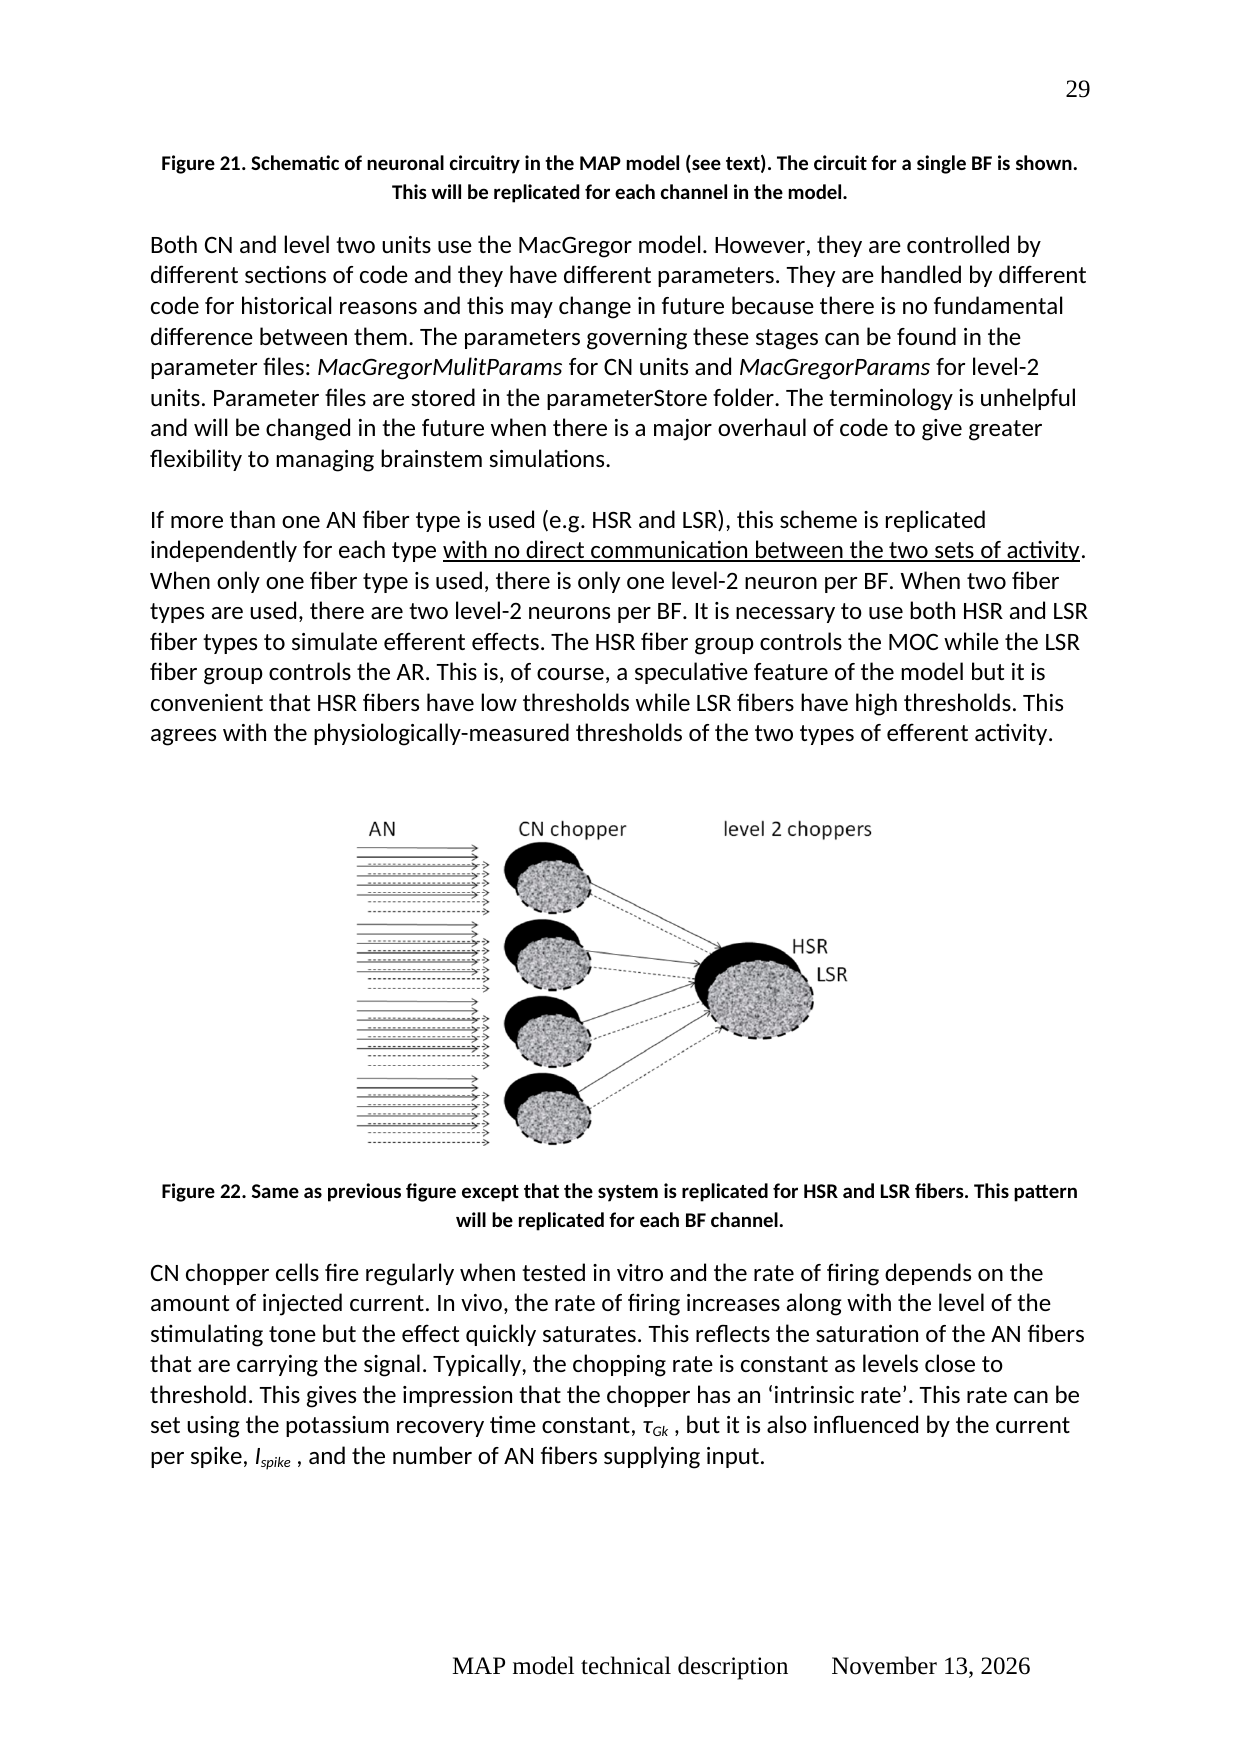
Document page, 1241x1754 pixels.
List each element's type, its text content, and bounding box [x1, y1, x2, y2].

text When only one fiber type is used, there is only one level-2 neuron per BF. When two fiber types are used, there are two level-2 neurons per BF. It is necessary to use both HSR and LSR fiber types to simulate efferent effects. The HSR fiber group controls the MOC while the LSR fiber group controls the AR. This is, of course, a speculative feature of the model but it is convenient that HSR fibers have low thresholds while LSR fibers have high thresholds. This agrees with the physiologically-measured thresholds of the two types of efferent activity. [150, 565, 1090, 748]
text Both CN and level two units use the MacGregor model. However, they are controlled by different sections of code and they have different parameters. They are handled by different code for historical reasons and this may change in future because there is no fundamental difference between them. The parameters governing these stages can be found in the parameter files: MacGregorMulitParams for CN units and MacGregorParams for level-2 units. Parameter files are stored in the parameterStore folder. The terminology is unhelpful and will be changed in the future when there is a major overhaul of code to give greater flexibility to managing brainstem simulations. [150, 229, 1090, 473]
text CN chopper cells fire regularly when tested in vitro and the rate of firing depends on the amount of injected current. In vivo, the rate of firing increases along with the level of the stimulating tone but the effect quickly saturates. This reflects the saturation of the AN fibers that are carrying the signal. Typically, the chopping rate is constant as levels close to threshold. This gives the impression that the chopper has an ‘intrinsic rate’. This rate can be set using the potassium recovery time constant, τGk , but it is also influenced by the current per spike, Ispike , and the number of AN fibers supplying input. [150, 1257, 1090, 1471]
text If more than one AN fiber type is used (e.g. HSR and LSR), this scheme is replicated independently for each type with no direct communication between the two sets of activity. [150, 504, 1090, 565]
text Figure 22. Same as previous figure except that the system is replicated for HSR and LSR fibers. This pattern will be replicated for each BF channel. [150, 1178, 1090, 1232]
picture [354, 809, 887, 1148]
text Figure 21. Schematic of neuronal circuitry in the MAP model (see text). The circuit for a single BF is shown. This will be replicated for each channel in the model. [150, 150, 1090, 204]
